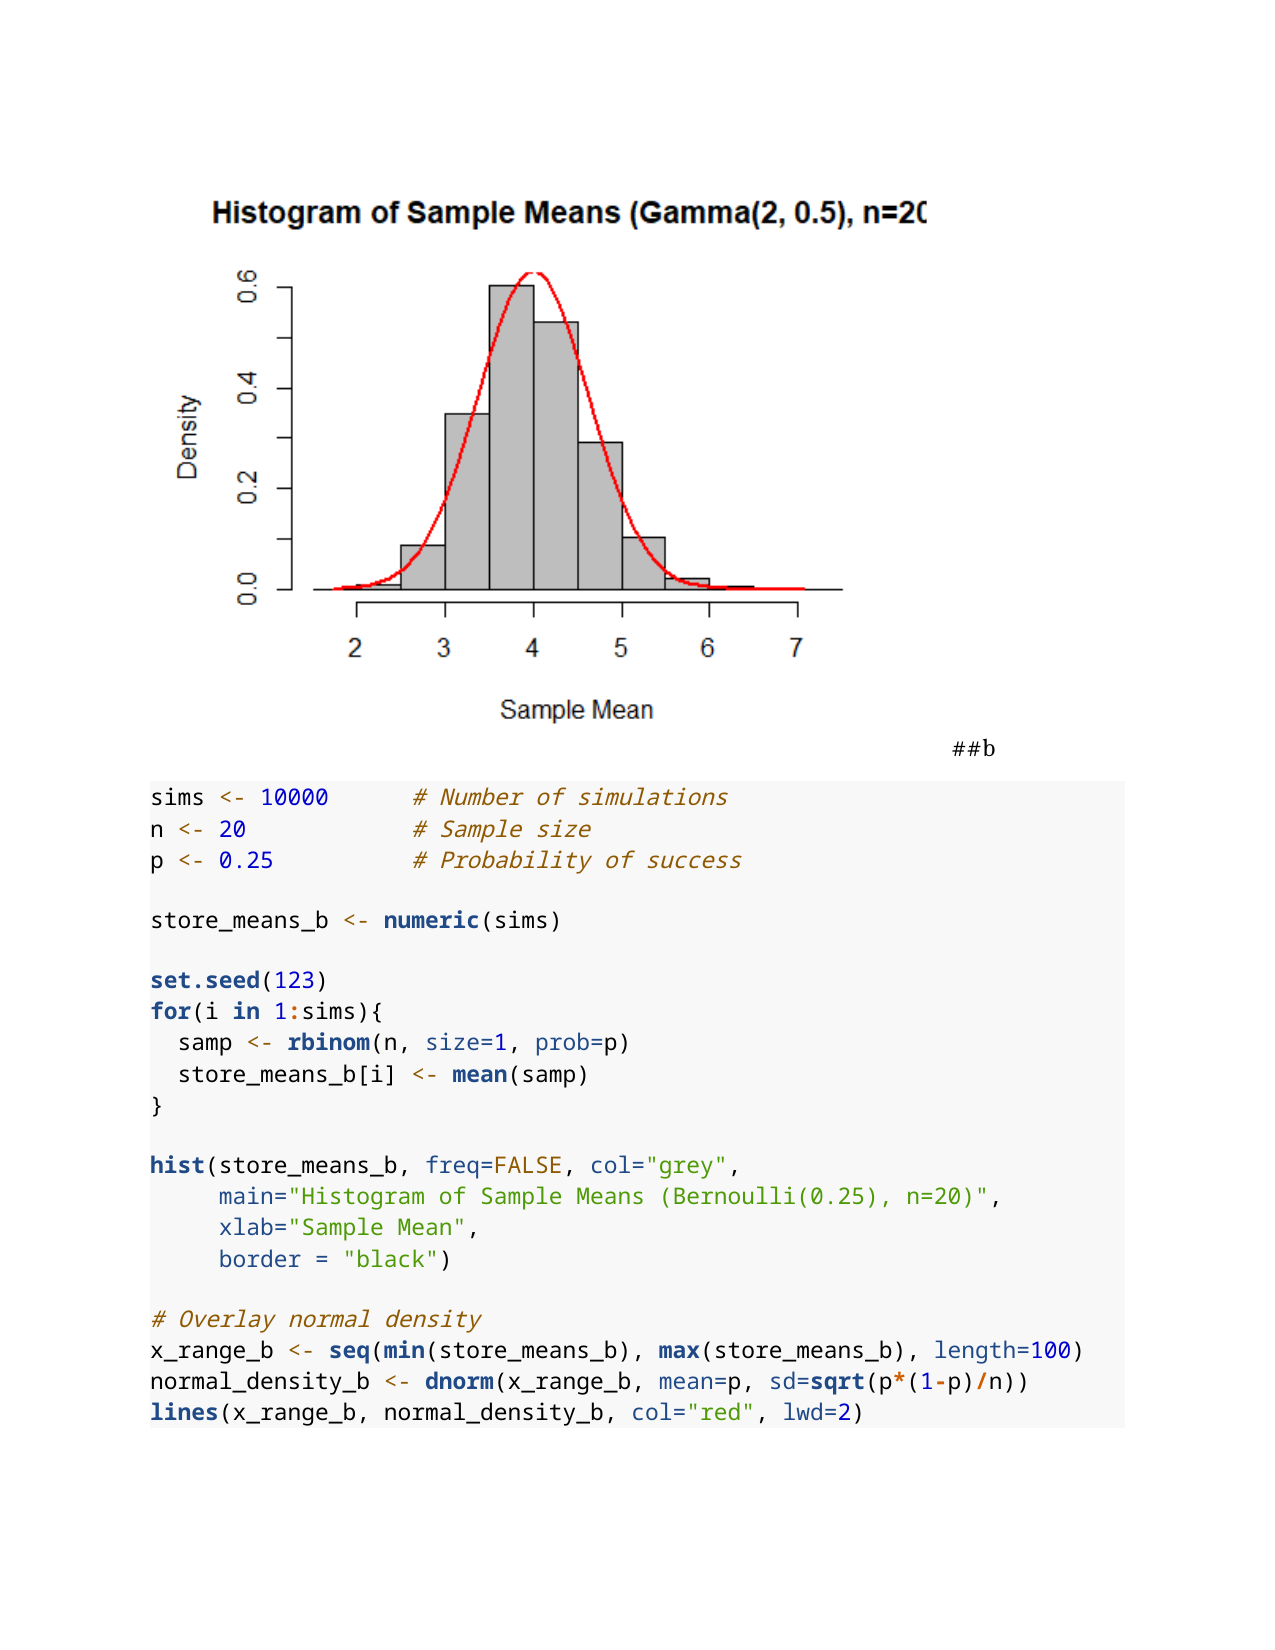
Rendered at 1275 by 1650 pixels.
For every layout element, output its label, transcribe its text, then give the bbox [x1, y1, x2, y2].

picture [168, 150, 927, 757]
text sims <- 10000 # Number of simulations n <- 20 # Sample size p <- 0.25 # Probability of success store_means_b <- numeric(sims) set.seed(123) for(i in 1:sims){ samp <- rbinom(n, size=1, prob=p) store_means_b[i] <- mean(samp) } hist(store_means_b, freq=FALSE, col="grey", main="Histogram of Sample Means (Bernoulli(0.25), n=20)", xlab="Sample Mean", border = "black") # Overlay normal density x_range_b <- seq(min(store_means_b), max(store_means_b), length=100) normal_density_b <- dnorm(x_range_b, mean=p, sd=sqrt(p*(1-p)/n)) lines(x_range_b, normal_density_b, col="red", lwd=2) [150, 781, 1125, 1428]
